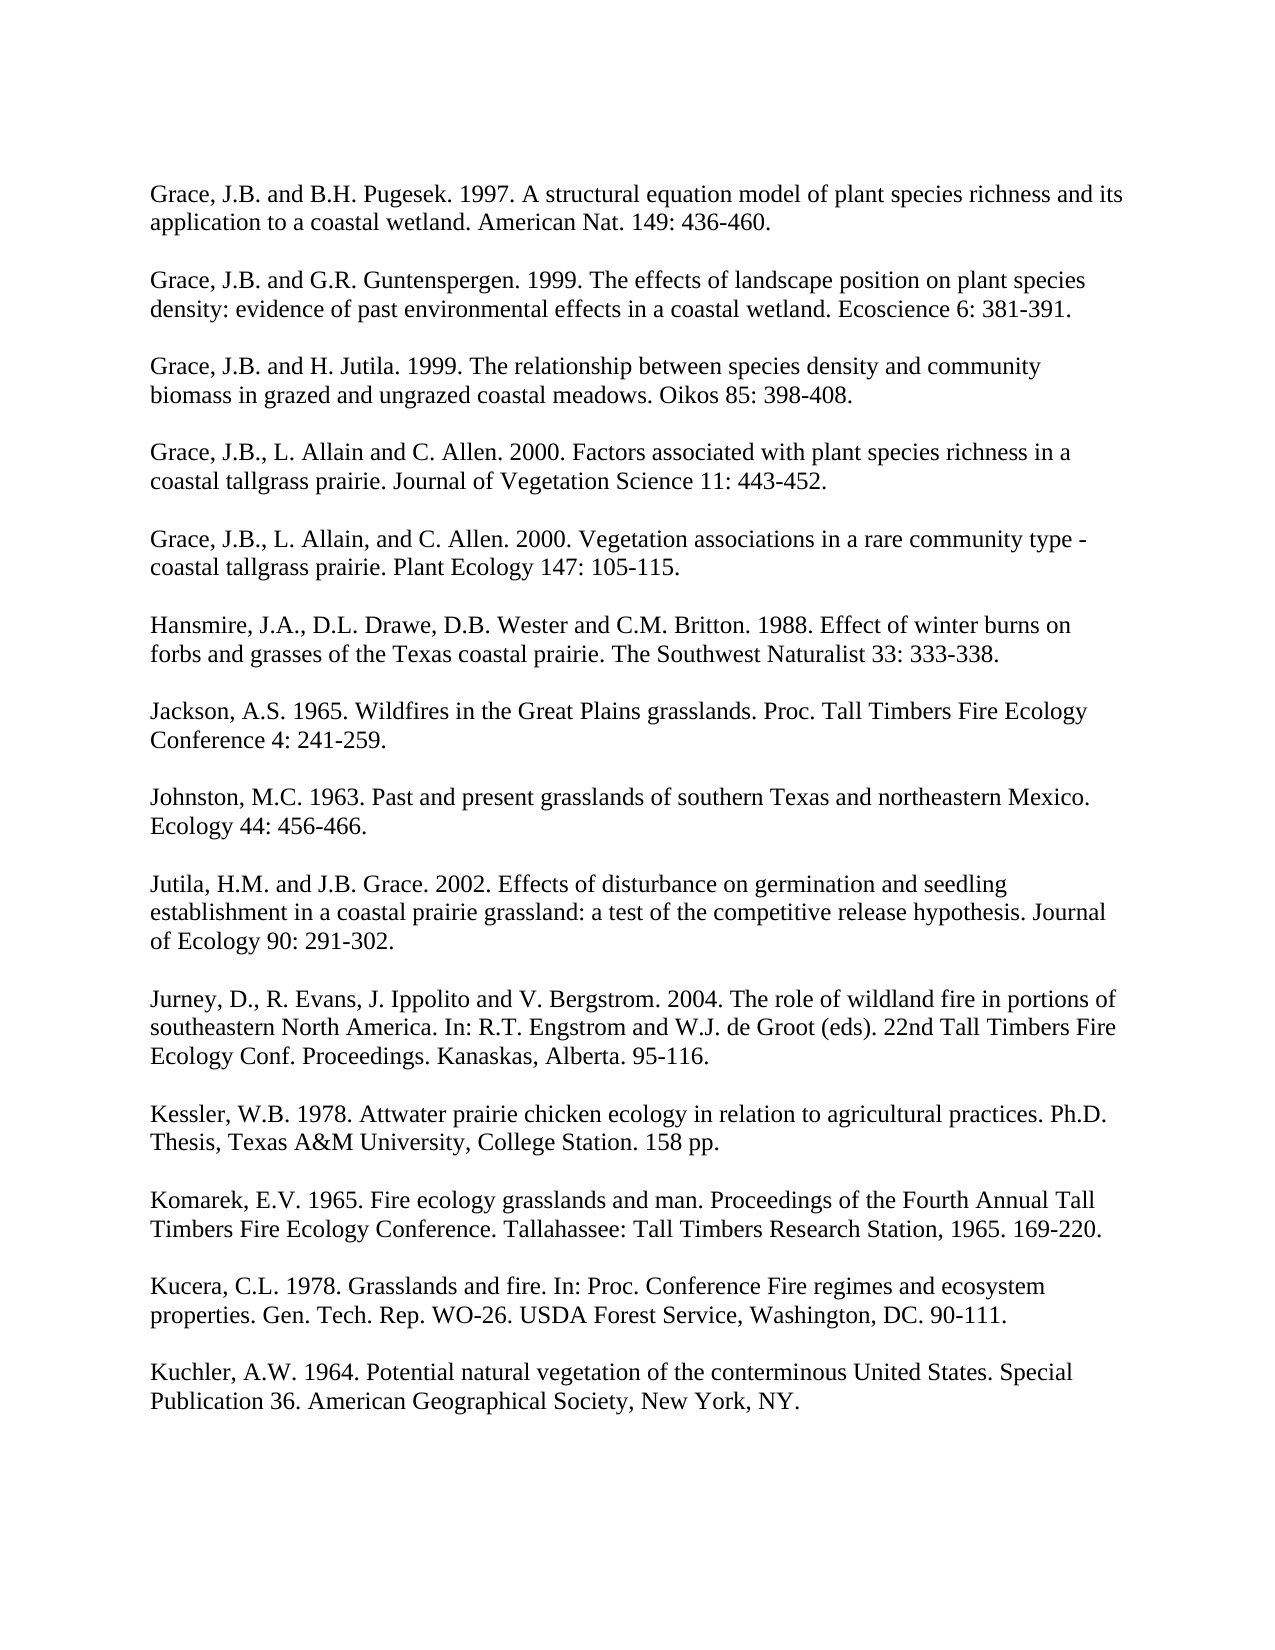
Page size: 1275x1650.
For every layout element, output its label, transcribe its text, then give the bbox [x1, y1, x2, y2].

text Kucera, C.L. 1978. Grasslands and fire. In: Proc. Conference Fire regimes and ecosystem properties. Gen. Tech. Rep. WO-26. USDA Forest Service, Washington, DC. 90-111. [150, 1271, 1125, 1329]
text Kessler, W.B. 1978. Attwater prairie chicken ecology in relation to agricultural practices. Ph.D. Thesis, Texas A&M University, College Station. 158 pp. [150, 1099, 1125, 1156]
text Grace, J.B., L. Allain, and C. Allen. 2000. Vegetation associations in a rare community type -coastal tallgrass prairie. Plant Ecology 147: 105-115. [150, 524, 1125, 581]
text Komarek, E.V. 1965. Fire ecology grasslands and man. Proceedings of the Fourth Annual Tall Timbers Fire Ecology Conference. Tallahassee: Tall Timbers Research Station, 1965. 169-220. [150, 1185, 1125, 1242]
text Grace, J.B., L. Allain and C. Allen. 2000. Factors associated with plant species richness in a coastal tallgrass prairie. Journal of Vegetation Science 11: 443-452. [150, 437, 1125, 495]
text Grace, J.B. and B.H. Pugesek. 1997. A structural equation model of plant species richness and its application to a coastal wetland. American Nat. 149: 436-460. [150, 179, 1125, 236]
text Hansmire, J.A., D.L. Drawe, D.B. Wester and C.M. Britton. 1988. Effect of winter burns on forbs and grasses of the Texas coastal prairie. The Southwest Naturalist 33: 333-338. [150, 610, 1125, 667]
text Grace, J.B. and H. Jutila. 1999. The relationship between species density and community biomass in grazed and ungrazed coastal meadows. Oikos 85: 398-408. [150, 351, 1125, 409]
text Jutila, H.M. and J.B. Grace. 2002. Effects of disturbance on germination and seedling establishment in a coastal prairie grassland: a test of the competitive release hypothesis. Journal of Ecology 90: 291-302. [150, 869, 1125, 955]
text Johnston, M.C. 1963. Past and present grasslands of southern Texas and northeastern Mexico. Ecology 44: 456-466. [150, 782, 1125, 840]
text Grace, J.B. and G.R. Guntenspergen. 1999. The effects of landscape position on plant species density: evidence of past environmental effects in a coastal wetland. Ecoscience 6: 381-391. [150, 265, 1125, 322]
text Jackson, A.S. 1965. Wildfires in the Great Plains grasslands. Proc. Tall Timbers Fire Ecology Conference 4: 241-259. [150, 696, 1125, 754]
text Kuchler, A.W. 1964. Potential natural vegetation of the conterminous United States. Special Publication 36. American Geographical Society, New York, NY. [150, 1357, 1125, 1415]
text Jurney, D., R. Evans, J. Ippolito and V. Bergstrom. 2004. The role of wildland fire in portions of southeastern North America. In: R.T. Engstrom and W.J. de Groot (eds). 22nd Tall Timbers Fire Ecology Conf. Proceedings. Kanaskas, Alberta. 95-116. [150, 984, 1125, 1070]
